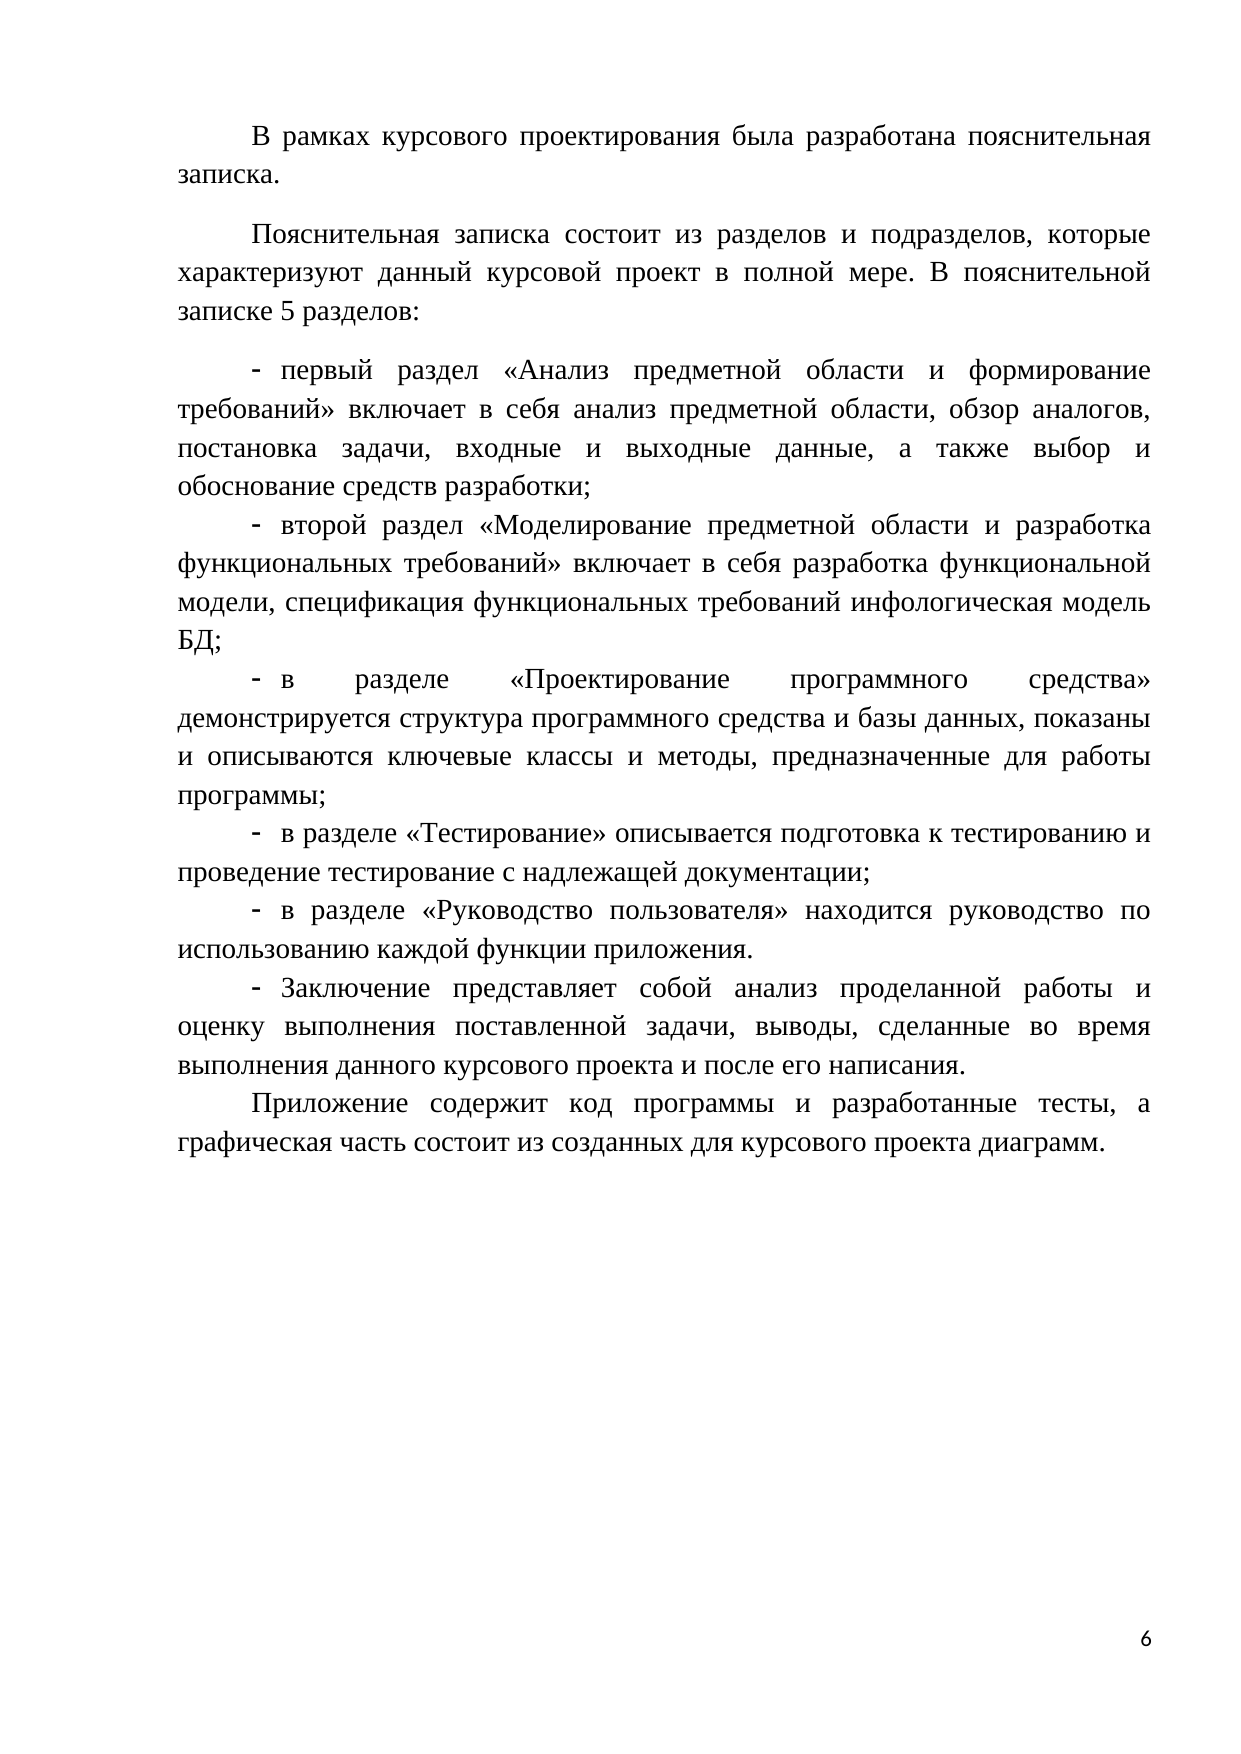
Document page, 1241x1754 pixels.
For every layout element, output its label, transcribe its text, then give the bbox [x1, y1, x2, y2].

text Приложение содержит код программы и разработанные тесты, а графическая часть состоит из созданных для курсового проекта диаграмм. [177, 1085, 1152, 1157]
list второй раздел «Моделирование предметной области и разработка функциональных требований» включает в себя разработка функциональной модели, спецификация функциональных требований инфологическая модель БД; [177, 507, 1152, 656]
list в разделе «Тестирование» описывается подготовка к тестированию и проведение тестирование с надлежащей документации; [177, 815, 1152, 887]
text Пояснительная записка состоит из разделов и подразделов, которые характеризуют данный курсовой проект в полной мере. В пояснительной записке 5 разделов: [177, 216, 1152, 327]
list в разделе «Проектирование программного средства» демонстрируется структура программного средства и базы данных, показаны и описываются ключевые классы и методы, предназначенные для работы программы; [177, 661, 1152, 810]
list первый раздел «Анализ предметной области и формирование требований» включает в себя анализ предметной области, обзор аналогов, постановка задачи, входные и выходные данные, а также выбор и обоснование средств разработки; [177, 352, 1152, 502]
text В рамках курсового проектирования была разработана пояснительная записка. [177, 118, 1152, 190]
list в разделе «Руководство пользователя» находится руководство по использованию каждой функции приложения. [177, 892, 1152, 965]
list Заключение представляет собой анализ проделанной работы и оценку выполнения поставленной задачи, выводы, сделанные во время выполнения данного курсового проекта и после его написания. [177, 970, 1152, 1080]
